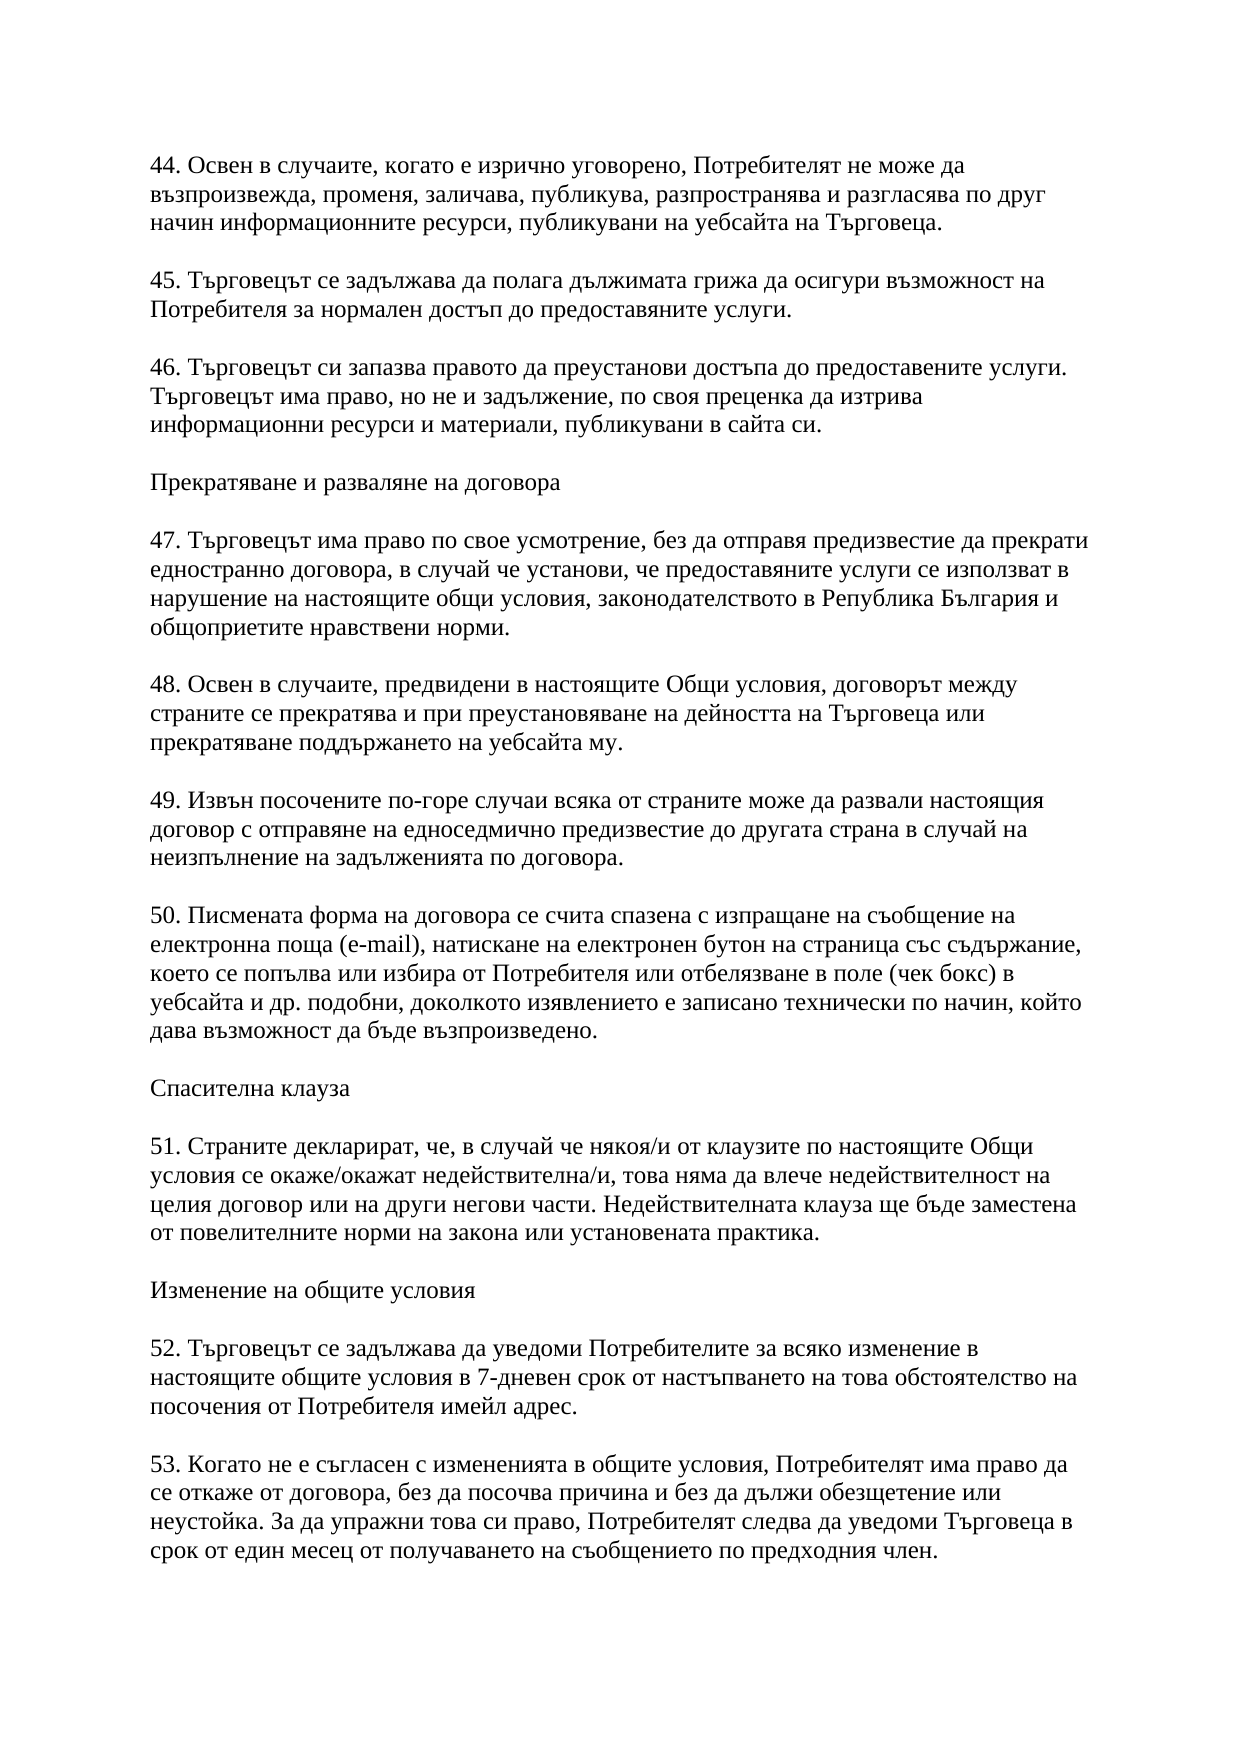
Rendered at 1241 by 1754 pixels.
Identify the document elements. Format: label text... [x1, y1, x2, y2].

text 49. Извън посочените по-горе случаи всяка от страните може да развали настоящия договор с отправяне на едноседмично предизвестие до другата страна в случай на неизпълнение на задълженията по договора. [150, 785, 1090, 871]
text 47. Търговецът има право по свое усмотрение, без да отправя предизвестие да прекрати едностранно договора, в случай че установи, че предоставяните услуги се използват в нарушение на настоящите общи условия, законодателството в Република България и общоприетите нравствени норми. [150, 525, 1090, 640]
text Спасителна клауза [150, 1073, 1090, 1102]
text Прекратяване и разваляне на договора [150, 467, 1090, 496]
text 50. Писмената форма на договора се счита спазена с изпращане на съобщение на електронна поща (e-mail), натискане на електронен бутон на страница със съдържание, което се попълва или избира от Потребителя или отбелязване в поле (чек бокс) в уебсайта и др. подобни, доколкото изявлението е записано технически по начин, който дава възможност да бъде възпроизведено. [150, 900, 1090, 1044]
text 45. Търговецът се задължава да полага дължимата грижа да осигури възможност на Потребителя за нормален достъп до предоставяните услуги. [150, 265, 1090, 323]
text 51. Страните декларират, че, в случай че някоя/и от клаузите по настоящите Общи условия се окаже/окажат недействителна/и, това няма да влече недействителност на целия договор или на други негови части. Недействителната клауза ще бъде заместена от повелителните норми на закона или установената практика. [150, 1131, 1090, 1246]
text 48. Освен в случаите, предвидени в настоящите Общи условия, договорът между страните се прекратява и при преустановяване на дейността на Търговеца или прекратяване поддържането на уебсайта му. [150, 669, 1090, 756]
text 46. Търговецът си запазва правото да преустанови достъпа до предоставените услуги. Търговецът има право, но не и задължение, по своя преценка да изтрива информационни ресурси и материали, публикувани в сайта си. [150, 352, 1090, 438]
text 44. Освен в случаите, когато е изрично уговорено, Потребителят не може да възпроизвежда, променя, заличава, публикува, разпространява и разгласява по друг начин информационните ресурси, публикувани на уебсайта на Търговеца. [150, 150, 1090, 236]
text 53. Когато не е съгласен с измененията в общите условия, Потребителят има право да се откаже от договора, без да посочва причина и без да дължи обезщетение или неустойка. За да упражни това си право, Потребителят следва да уведоми Търговеца в срок от един месец от получаването на съобщението по предходния член. [150, 1449, 1090, 1564]
text Изменение на общите условия [150, 1275, 1090, 1304]
text 52. Търговецът се задължава да уведоми Потребителите за всяко изменение в настоящите общите условия в 7-дневен срок от настъпването на това обстоятелство на посочения от Потребителя имейл адрес. [150, 1333, 1090, 1419]
